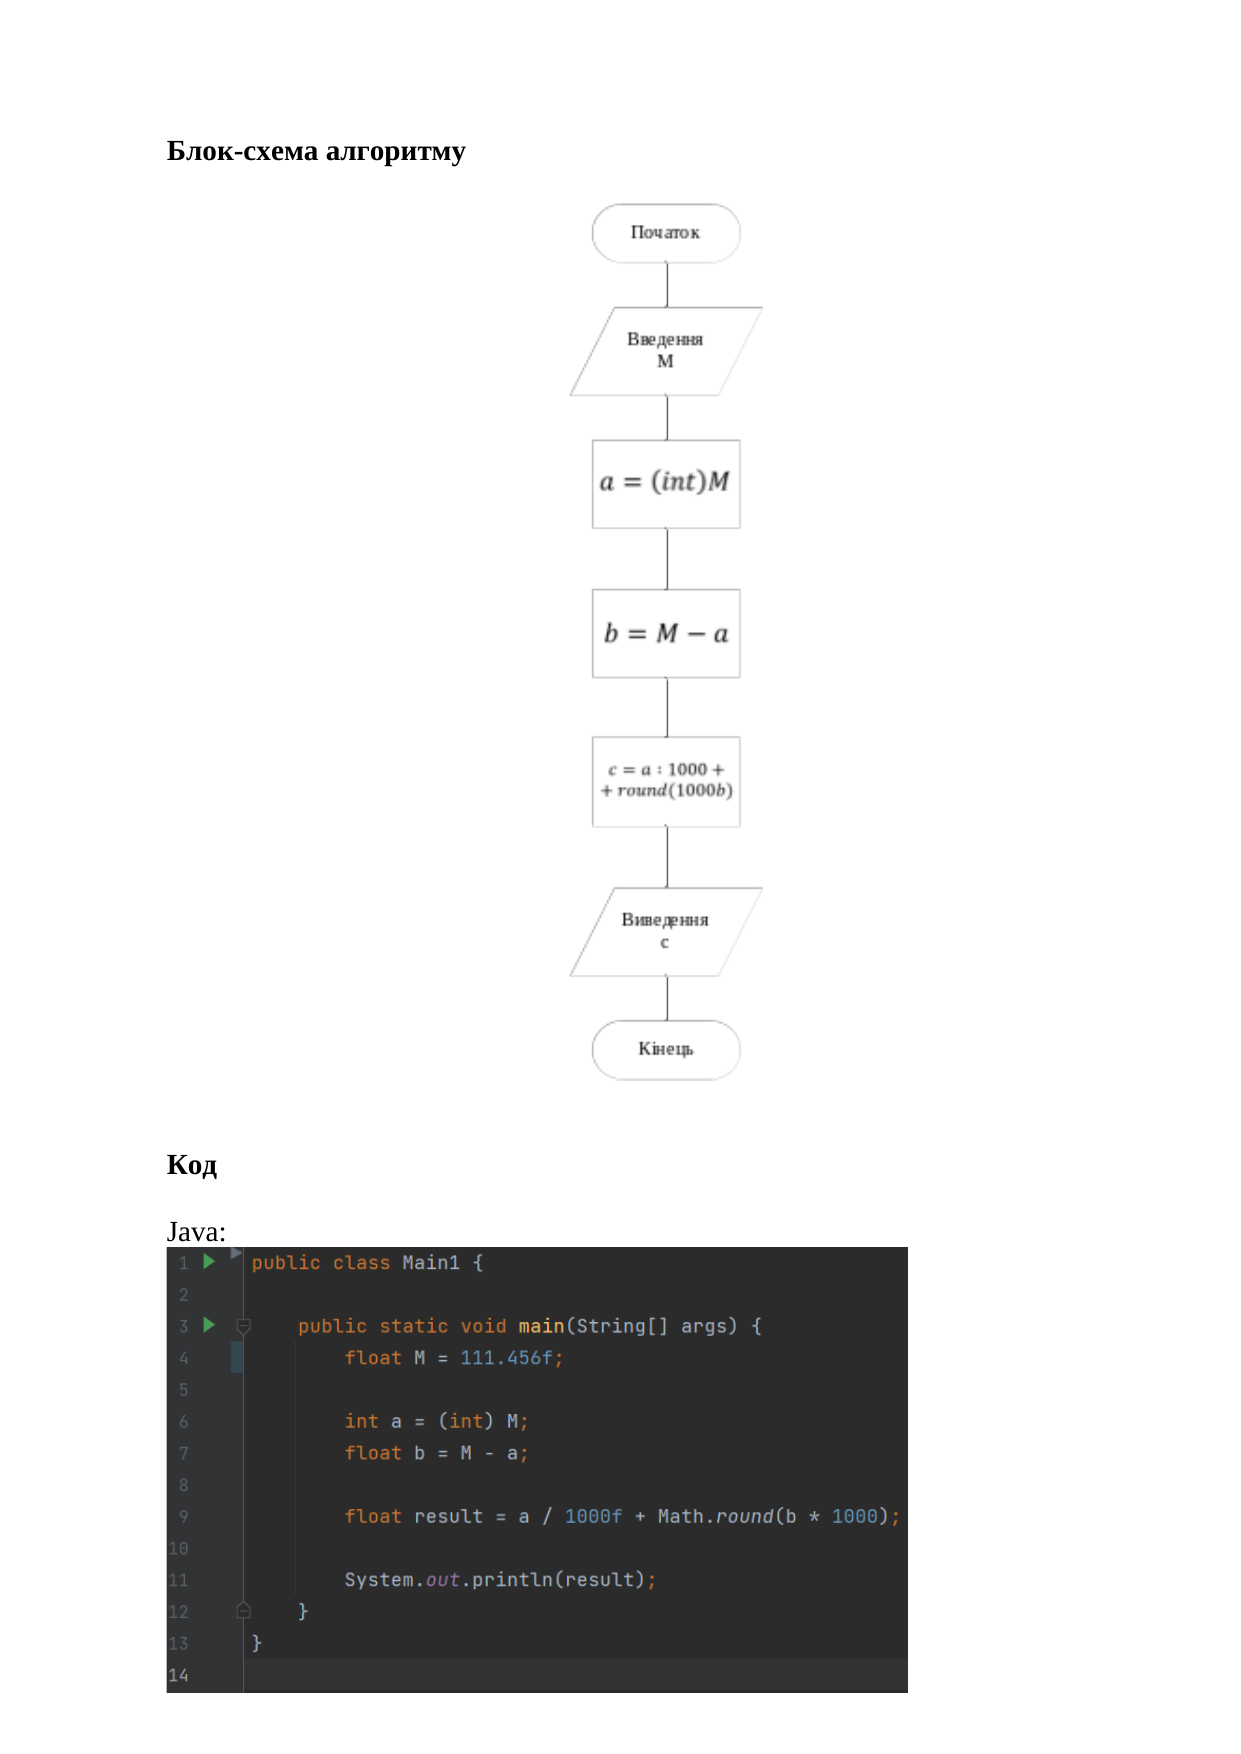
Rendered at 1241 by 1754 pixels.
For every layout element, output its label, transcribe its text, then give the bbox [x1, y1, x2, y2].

picture [166, 1247, 908, 1693]
text Java: [167, 1214, 1163, 1248]
text Блок-схема алгоритму [167, 133, 1163, 167]
text Код [167, 1147, 1163, 1181]
